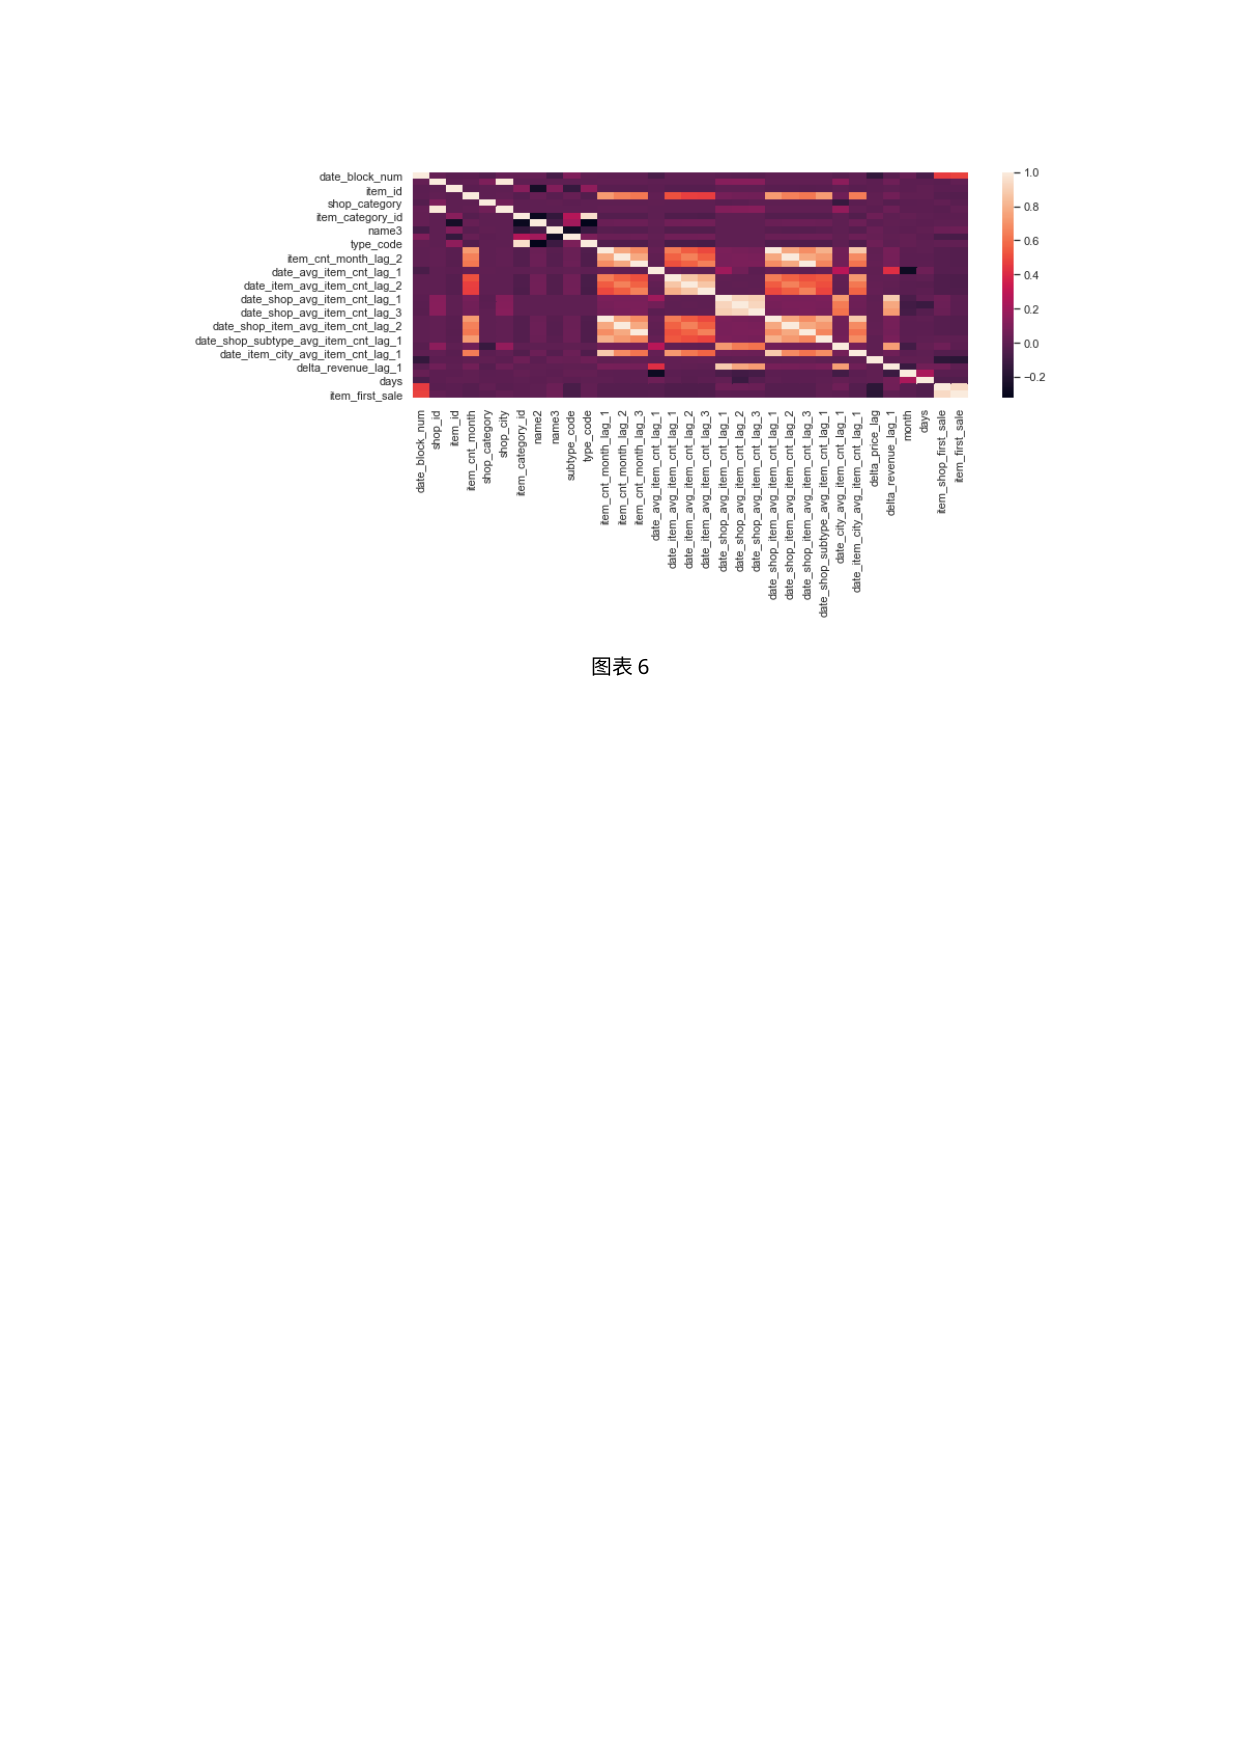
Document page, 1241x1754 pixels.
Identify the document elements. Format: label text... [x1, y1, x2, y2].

text 图表 6 [187, 649, 1053, 682]
picture [187, 162, 1053, 624]
